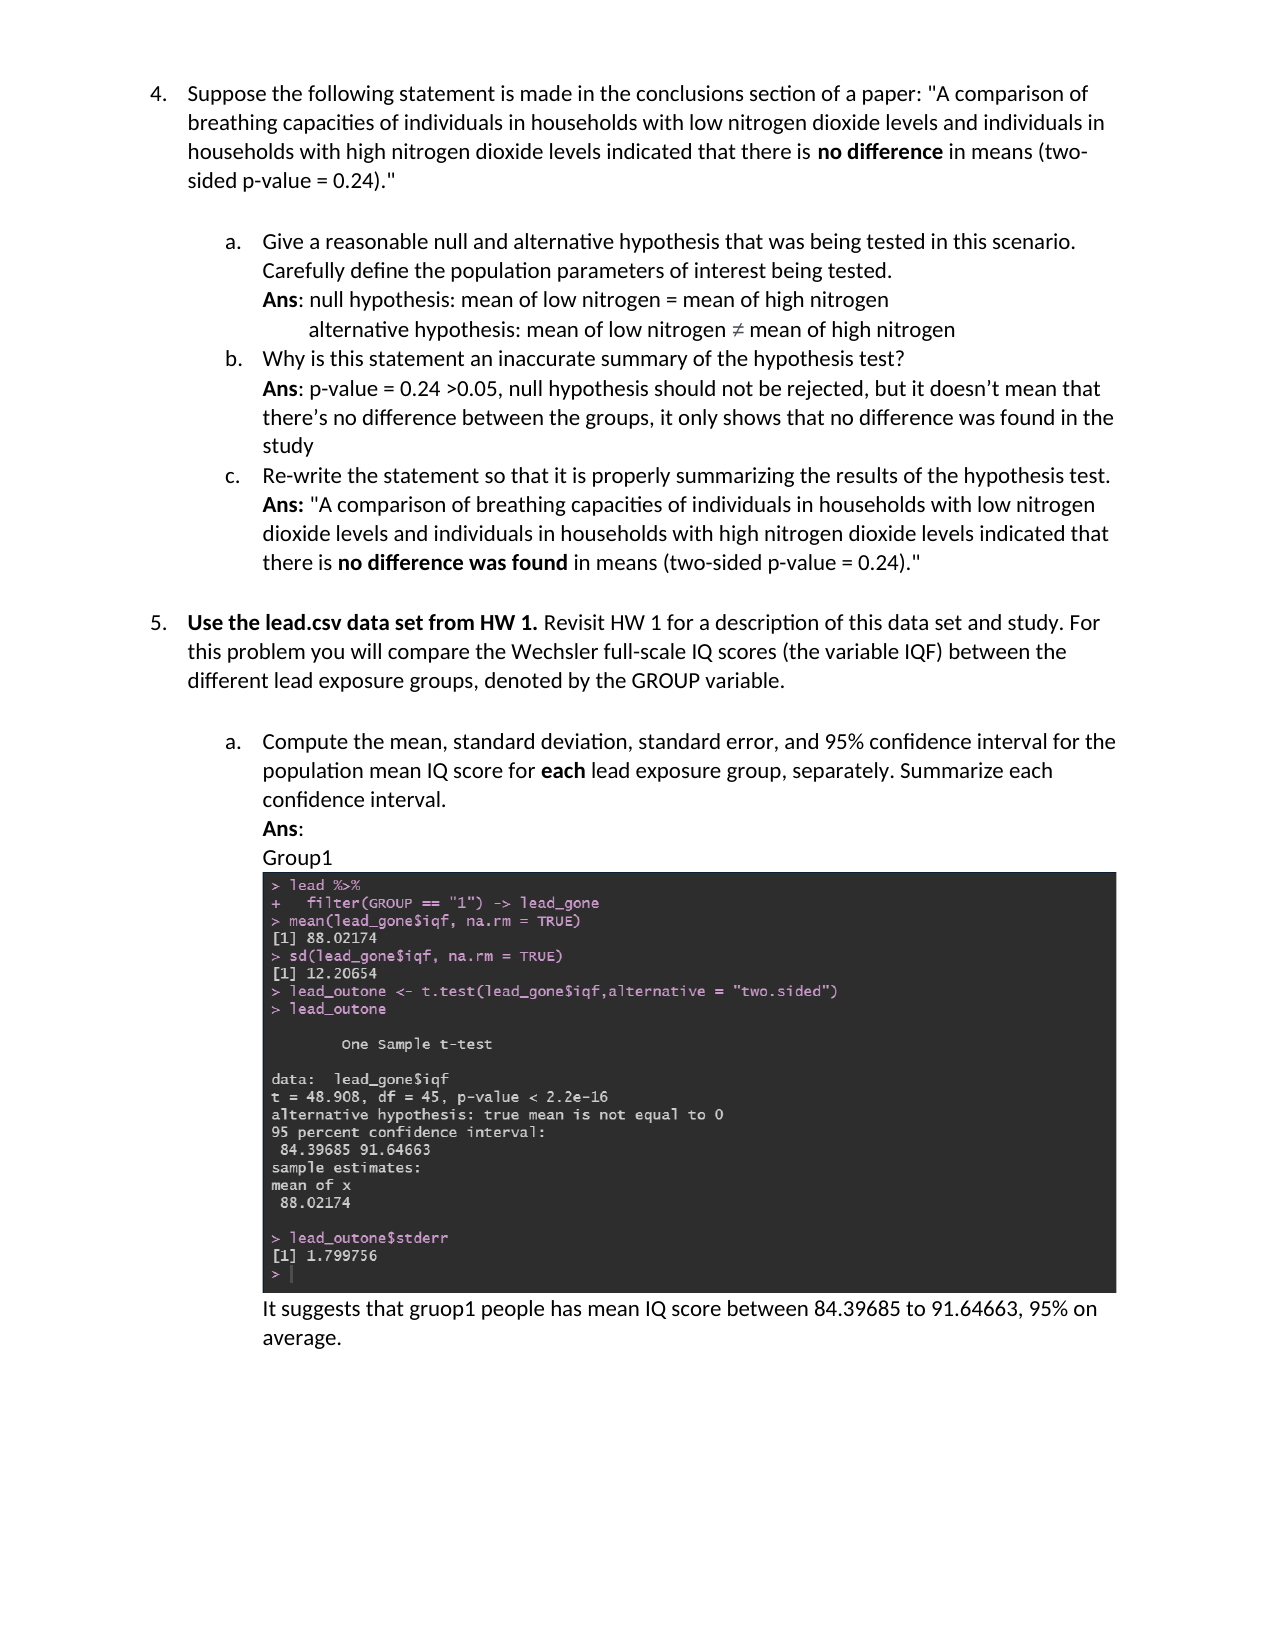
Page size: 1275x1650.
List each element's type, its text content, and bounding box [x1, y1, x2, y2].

picture [262, 872, 1117, 1293]
list Suppose the following statement is made in the conclusions section of a paper: "A comparison of breathing capacities of individuals in households with low nitrogen dioxide levels and individuals in households with high nitrogen dioxide levels indicated that there is no difference in means (two-sided p-value = 0.24)." [150, 79, 1124, 194]
list Why is this statement an inaccurate summary of the hypothesis test? [225, 344, 1124, 372]
text Ans: p-value = 0.24 >0.05, null hypothesis should not be rejected, but it doesn’t mean that there’s no difference between the groups, it only shows that no difference was found in the study [262, 374, 1124, 459]
text Ans: [262, 814, 1124, 842]
list Compute the mean, standard deviation, standard error, and 95% confidence interval for the population mean IQ score for each lead exposure group, separately. Summarize each confidence interval. [225, 727, 1124, 813]
text Carefully define the population parameters of interest being tested. [262, 256, 1124, 284]
text Group1 [262, 843, 1124, 871]
list Use the lead.csv data set from HW 1. Revisit HW 1 for a description of this data set and study. For this problem you will compare the Wechsler full-scale IQ scores (the variable IQF) between the different lead exposure groups, denoted by the GROUP variable. [150, 608, 1124, 694]
text Ans: "A comparison of breathing capacities of individuals in households with low nitrogen dioxide levels and individuals in households with high nitrogen dioxide levels indicated that there is no difference was found in means (two-sided p-value = 0.24)." [262, 490, 1124, 576]
text alternative hypothesis: mean of low nitrogen ≠ mean of high nitrogen [262, 315, 1124, 343]
text It suggests that gruop1 people has mean IQ score between 84.39685 to 91.64663, 95% on average. [262, 1294, 1124, 1351]
list Give a reasonable null and alternative hypothesis that was being tested in this scenario. [225, 227, 1124, 255]
list Re-write the statement so that it is properly summarizing the results of the hypothesis test. [225, 461, 1124, 489]
text Ans: null hypothesis: mean of low nitrogen = mean of high nitrogen [262, 286, 1124, 314]
